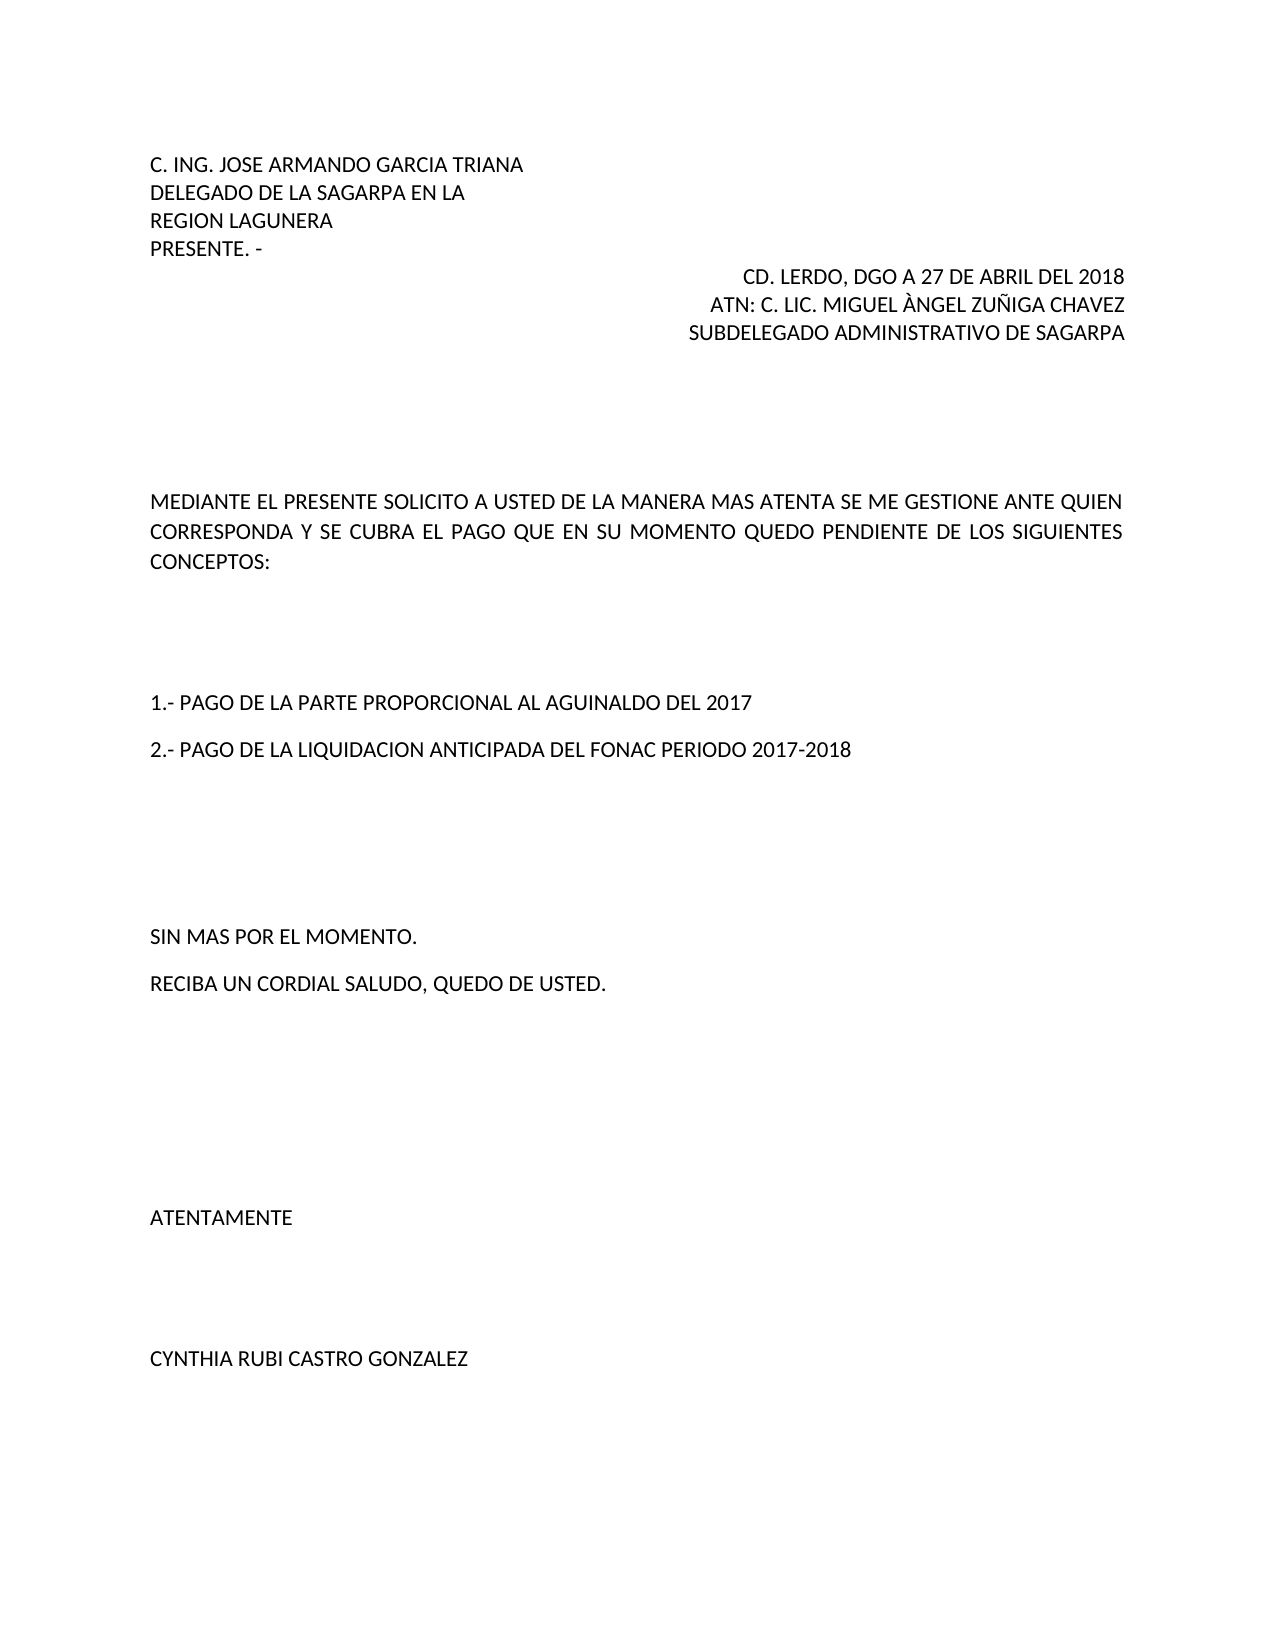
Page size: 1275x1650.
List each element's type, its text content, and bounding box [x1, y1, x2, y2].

text CYNTHIA RUBI CASTRO GONZALEZ [150, 1344, 1125, 1372]
text MEDIANTE EL PRESENTE SOLICITO A USTED DE LA MANERA MAS ATENTA SE ME GESTIONE ANTE QUIEN CORRESPONDA Y SE CUBRA EL PAGO QUE EN SU MOMENTO QUEDO PENDIENTE DE LOS SIGUIENTES CONCEPTOS: [150, 487, 1125, 575]
text RECIBA UN CORDIAL SALUDO, QUEDO DE USTED. [150, 969, 1125, 997]
text ATENTAMENTE [150, 1203, 1125, 1231]
text 2.- PAGO DE LA LIQUIDACION ANTICIPADA DEL FONAC PERIODO 2017-2018 [150, 735, 1125, 763]
text REGION LAGUNERA [150, 206, 1125, 234]
text ATN: C. LIC. MIGUEL ÀNGEL ZUÑIGA CHAVEZ [150, 290, 1125, 318]
text PRESENTE. - [150, 234, 1125, 262]
text CD. LERDO, DGO A 27 DE ABRIL DEL 2018 [150, 262, 1125, 290]
text DELEGADO DE LA SAGARPA EN LA [150, 178, 1125, 206]
text SUBDELEGADO ADMINISTRATIVO DE SAGARPA [150, 318, 1125, 346]
text 1.- PAGO DE LA PARTE PROPORCIONAL AL AGUINALDO DEL 2017 [150, 688, 1125, 716]
text C. ING. JOSE ARMANDO GARCIA TRIANA [150, 150, 1125, 178]
text SIN MAS POR EL MOMENTO. [150, 922, 1125, 950]
